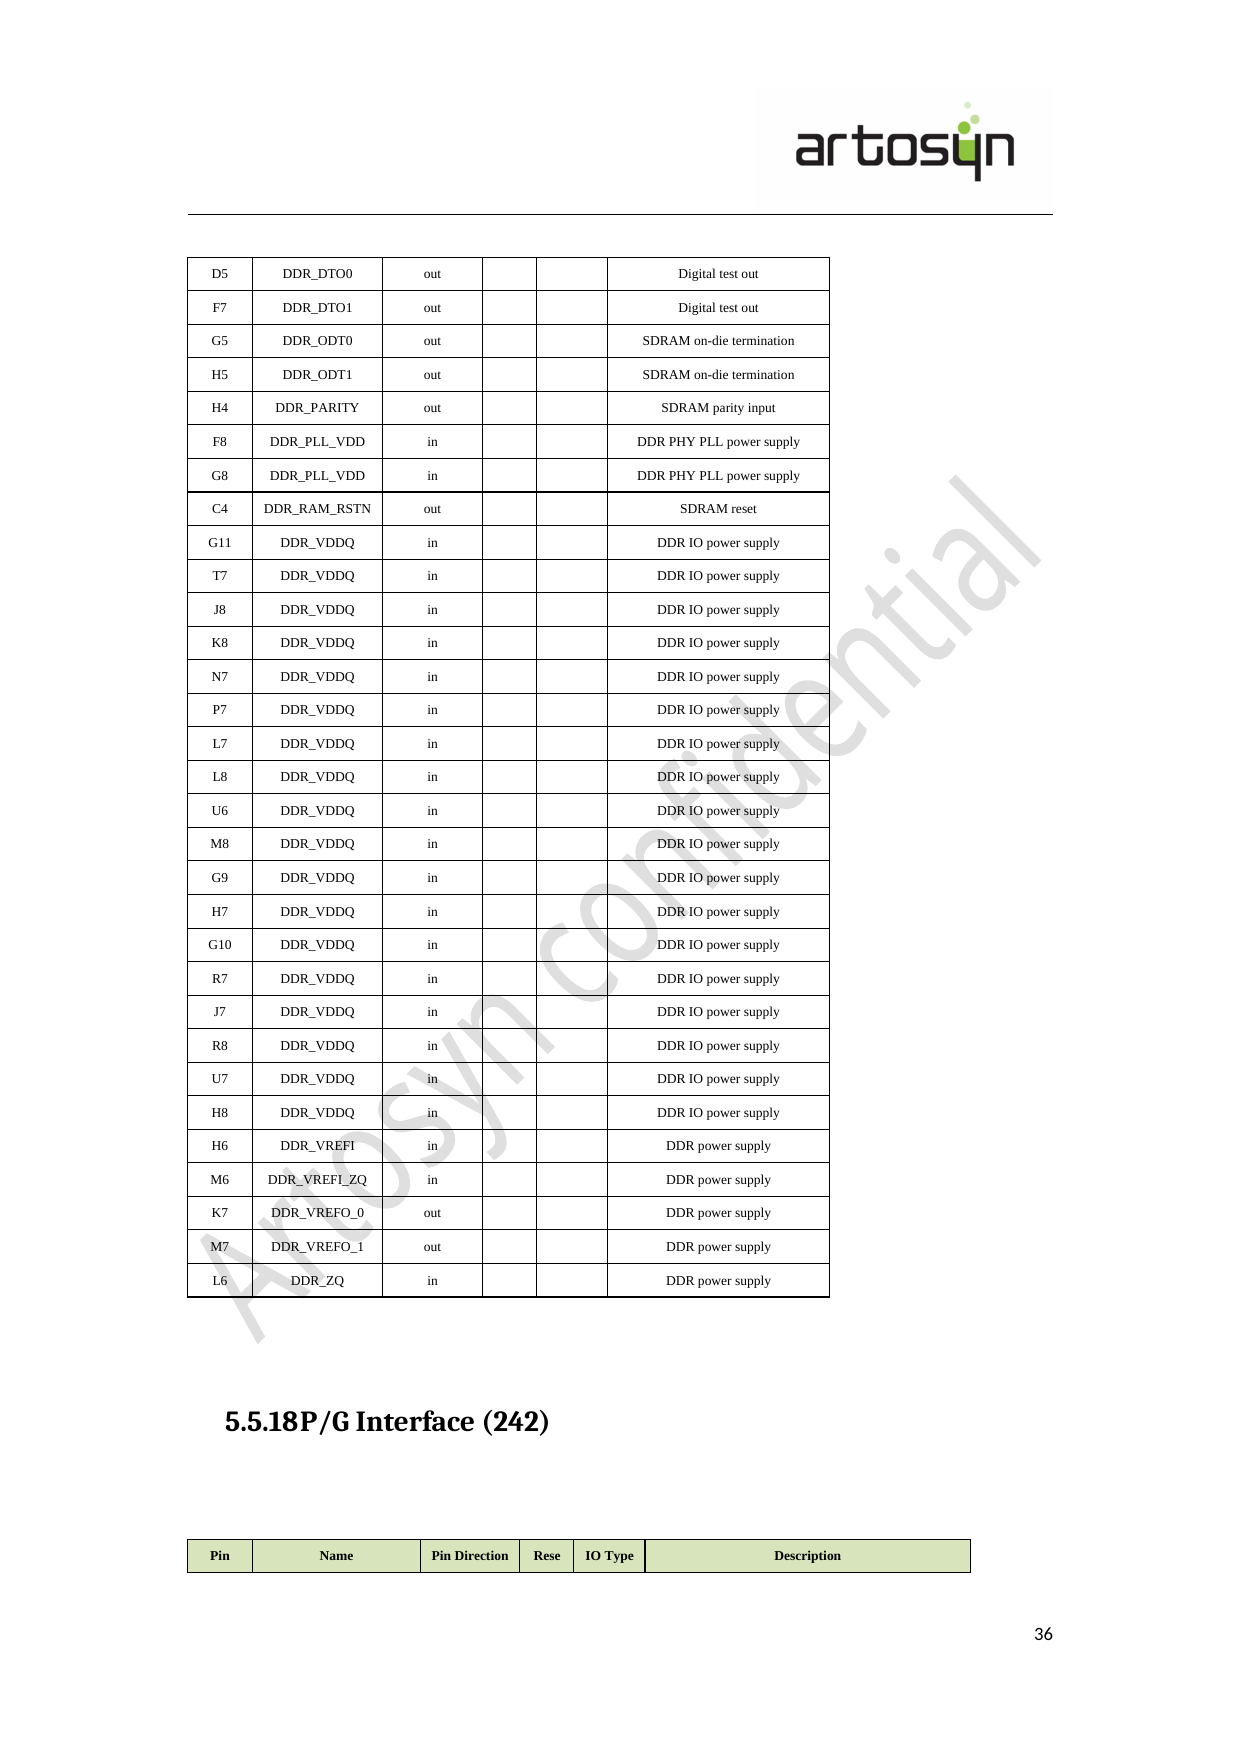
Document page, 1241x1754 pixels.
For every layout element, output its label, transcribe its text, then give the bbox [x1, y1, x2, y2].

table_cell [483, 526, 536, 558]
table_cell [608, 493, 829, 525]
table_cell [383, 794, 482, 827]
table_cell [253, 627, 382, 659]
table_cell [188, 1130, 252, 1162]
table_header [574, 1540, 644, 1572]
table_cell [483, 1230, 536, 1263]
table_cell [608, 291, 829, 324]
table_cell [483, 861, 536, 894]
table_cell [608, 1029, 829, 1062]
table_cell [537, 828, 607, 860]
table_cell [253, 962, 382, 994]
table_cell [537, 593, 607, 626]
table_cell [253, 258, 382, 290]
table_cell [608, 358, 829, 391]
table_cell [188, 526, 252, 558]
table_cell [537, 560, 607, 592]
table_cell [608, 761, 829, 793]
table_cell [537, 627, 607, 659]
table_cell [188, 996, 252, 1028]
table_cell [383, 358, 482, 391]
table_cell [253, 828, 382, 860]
subtitle P/G Interface (242) [225, 1389, 1053, 1454]
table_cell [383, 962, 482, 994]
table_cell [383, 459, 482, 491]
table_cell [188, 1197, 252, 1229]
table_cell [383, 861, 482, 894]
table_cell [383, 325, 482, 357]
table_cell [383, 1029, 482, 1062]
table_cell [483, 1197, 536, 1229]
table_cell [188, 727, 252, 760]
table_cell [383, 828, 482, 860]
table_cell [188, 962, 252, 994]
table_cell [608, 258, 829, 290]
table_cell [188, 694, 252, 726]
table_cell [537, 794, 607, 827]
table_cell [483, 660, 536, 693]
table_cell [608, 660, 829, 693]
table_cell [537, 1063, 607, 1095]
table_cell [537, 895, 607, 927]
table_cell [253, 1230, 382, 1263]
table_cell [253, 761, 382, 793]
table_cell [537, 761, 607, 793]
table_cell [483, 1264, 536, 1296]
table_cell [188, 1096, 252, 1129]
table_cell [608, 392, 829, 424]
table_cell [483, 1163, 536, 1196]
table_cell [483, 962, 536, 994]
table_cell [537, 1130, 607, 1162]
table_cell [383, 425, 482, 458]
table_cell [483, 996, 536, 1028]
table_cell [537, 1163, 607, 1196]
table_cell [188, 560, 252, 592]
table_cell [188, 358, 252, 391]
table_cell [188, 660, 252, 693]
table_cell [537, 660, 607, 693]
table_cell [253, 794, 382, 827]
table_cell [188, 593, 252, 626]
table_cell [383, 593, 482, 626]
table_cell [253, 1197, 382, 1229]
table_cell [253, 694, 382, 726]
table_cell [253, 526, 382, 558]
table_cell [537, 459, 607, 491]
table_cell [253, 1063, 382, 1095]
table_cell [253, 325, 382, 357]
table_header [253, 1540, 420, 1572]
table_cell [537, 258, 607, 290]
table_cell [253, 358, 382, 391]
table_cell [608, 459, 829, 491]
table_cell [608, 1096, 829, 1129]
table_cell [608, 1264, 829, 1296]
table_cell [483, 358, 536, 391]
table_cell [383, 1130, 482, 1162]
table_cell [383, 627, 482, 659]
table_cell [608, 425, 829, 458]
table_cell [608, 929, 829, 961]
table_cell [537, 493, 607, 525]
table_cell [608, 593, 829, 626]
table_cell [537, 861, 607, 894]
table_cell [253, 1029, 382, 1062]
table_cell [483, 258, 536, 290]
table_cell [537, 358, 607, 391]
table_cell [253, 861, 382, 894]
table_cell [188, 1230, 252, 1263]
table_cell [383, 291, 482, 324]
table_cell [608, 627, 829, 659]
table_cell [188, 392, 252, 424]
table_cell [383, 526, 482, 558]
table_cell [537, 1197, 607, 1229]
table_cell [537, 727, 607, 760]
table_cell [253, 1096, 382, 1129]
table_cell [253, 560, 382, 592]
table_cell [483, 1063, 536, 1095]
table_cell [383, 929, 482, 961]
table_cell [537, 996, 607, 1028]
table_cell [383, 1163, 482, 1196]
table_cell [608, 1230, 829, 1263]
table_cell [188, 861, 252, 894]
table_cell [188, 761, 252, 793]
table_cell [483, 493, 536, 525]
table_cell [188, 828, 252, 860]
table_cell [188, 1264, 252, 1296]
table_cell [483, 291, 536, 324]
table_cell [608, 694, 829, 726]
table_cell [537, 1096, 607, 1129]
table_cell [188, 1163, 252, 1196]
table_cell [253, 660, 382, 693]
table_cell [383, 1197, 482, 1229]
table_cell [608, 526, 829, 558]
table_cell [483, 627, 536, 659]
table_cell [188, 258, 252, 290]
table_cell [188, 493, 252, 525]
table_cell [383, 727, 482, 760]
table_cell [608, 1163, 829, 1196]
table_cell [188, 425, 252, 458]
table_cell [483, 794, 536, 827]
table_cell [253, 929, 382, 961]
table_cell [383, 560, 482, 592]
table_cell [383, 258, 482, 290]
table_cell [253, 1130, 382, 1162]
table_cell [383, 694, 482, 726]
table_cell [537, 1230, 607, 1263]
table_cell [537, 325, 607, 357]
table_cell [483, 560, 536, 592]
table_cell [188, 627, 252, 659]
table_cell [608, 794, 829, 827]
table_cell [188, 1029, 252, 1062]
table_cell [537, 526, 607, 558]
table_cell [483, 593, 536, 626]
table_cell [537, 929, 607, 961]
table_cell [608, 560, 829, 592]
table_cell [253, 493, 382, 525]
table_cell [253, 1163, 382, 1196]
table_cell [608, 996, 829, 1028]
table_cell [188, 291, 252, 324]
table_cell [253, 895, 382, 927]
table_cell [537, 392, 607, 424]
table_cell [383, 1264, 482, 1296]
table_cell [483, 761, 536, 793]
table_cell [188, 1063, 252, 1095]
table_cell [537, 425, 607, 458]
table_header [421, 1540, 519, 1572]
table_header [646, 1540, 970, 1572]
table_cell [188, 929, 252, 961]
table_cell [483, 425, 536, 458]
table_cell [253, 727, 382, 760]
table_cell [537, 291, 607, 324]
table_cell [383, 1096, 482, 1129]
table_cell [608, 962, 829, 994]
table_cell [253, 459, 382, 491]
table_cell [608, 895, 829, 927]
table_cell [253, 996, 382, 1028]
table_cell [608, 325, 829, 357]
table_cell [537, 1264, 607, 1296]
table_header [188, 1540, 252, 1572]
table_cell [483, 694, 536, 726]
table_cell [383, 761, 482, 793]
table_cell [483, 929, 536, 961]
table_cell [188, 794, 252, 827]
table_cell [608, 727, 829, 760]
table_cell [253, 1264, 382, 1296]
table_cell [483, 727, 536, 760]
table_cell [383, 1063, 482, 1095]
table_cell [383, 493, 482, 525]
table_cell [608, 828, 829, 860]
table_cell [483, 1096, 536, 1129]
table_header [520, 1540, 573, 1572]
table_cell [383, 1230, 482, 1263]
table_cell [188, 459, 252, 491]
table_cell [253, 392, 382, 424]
picture [755, 88, 1053, 212]
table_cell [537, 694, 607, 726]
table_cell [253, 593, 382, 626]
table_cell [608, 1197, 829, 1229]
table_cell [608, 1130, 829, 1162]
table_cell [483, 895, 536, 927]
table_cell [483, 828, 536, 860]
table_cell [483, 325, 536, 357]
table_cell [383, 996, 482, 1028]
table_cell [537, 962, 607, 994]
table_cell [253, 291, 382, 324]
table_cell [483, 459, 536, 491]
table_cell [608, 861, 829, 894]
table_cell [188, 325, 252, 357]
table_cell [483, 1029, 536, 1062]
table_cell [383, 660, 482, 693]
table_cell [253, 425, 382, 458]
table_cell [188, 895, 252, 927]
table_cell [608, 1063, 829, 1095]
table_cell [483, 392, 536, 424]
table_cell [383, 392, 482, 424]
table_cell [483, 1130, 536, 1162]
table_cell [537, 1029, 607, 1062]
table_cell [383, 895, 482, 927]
